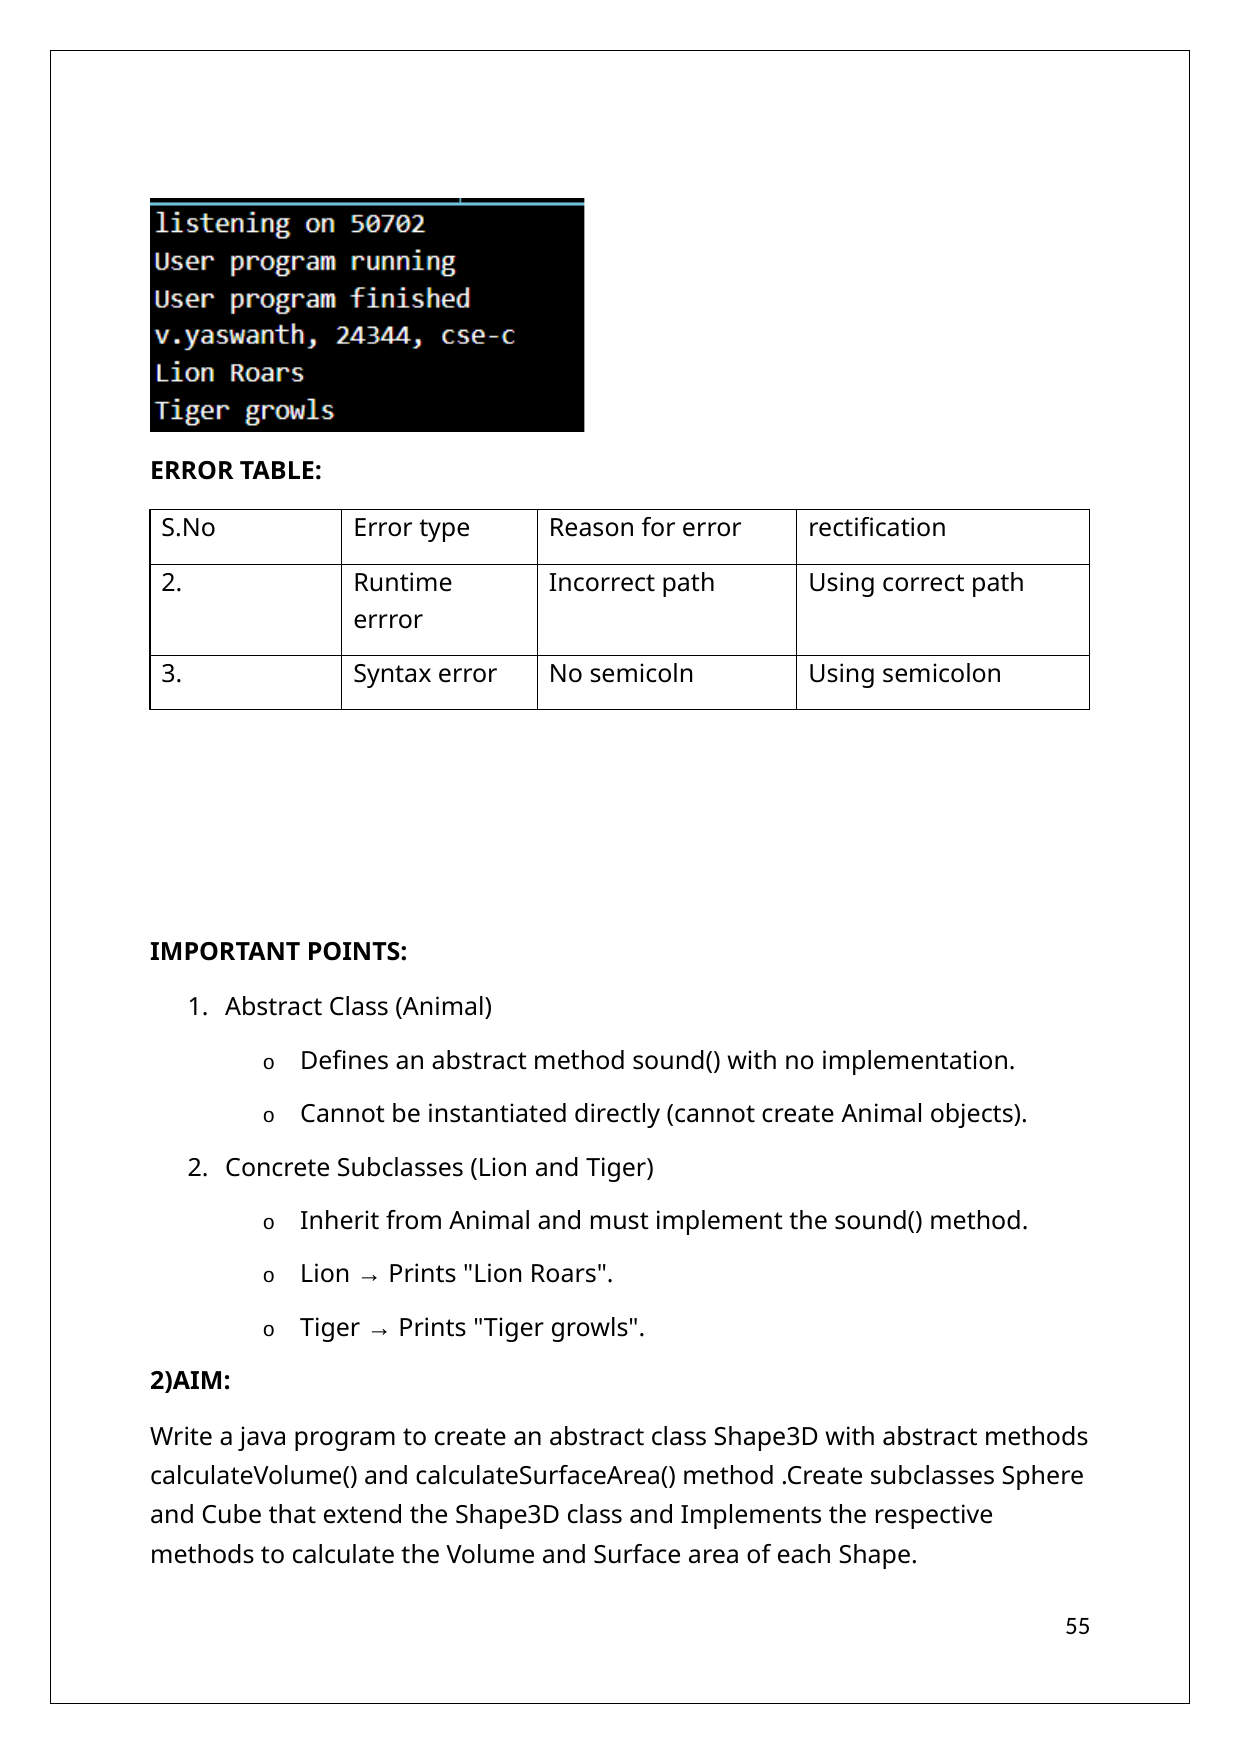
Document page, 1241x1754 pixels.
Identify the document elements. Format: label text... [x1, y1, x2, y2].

text Write a java program to create an abstract class Shape3D with abstract methods calculateVolume() and calculateSurfaceArea() method .Create subclasses Sphere and Cube that extend the Shape3D class and Implements the respective methods to calculate the Volume and Surface area of each Shape. [150, 1419, 1090, 1570]
table_cell Incorrect path [538, 565, 796, 655]
table_cell Syntax error [342, 656, 537, 709]
list Abstract Class (Animal) [187, 989, 1090, 1023]
list Inherit from Animal and must implement the sound() method. [262, 1203, 1090, 1237]
list Defines an abstract method sound() with no implementation. [262, 1042, 1090, 1076]
table_cell Using semicolon [797, 656, 1089, 709]
table_cell 2. [151, 565, 341, 655]
list Cannot be instantiated directly (cannot create Animal objects). [262, 1096, 1090, 1130]
table_cell Using correct path [797, 565, 1089, 655]
table_header Reason for error [538, 510, 796, 564]
picture [150, 198, 585, 432]
text IMPORTANT POINTS: [150, 933, 1090, 967]
table_header Error type [342, 510, 537, 564]
table_header S.No [151, 510, 341, 564]
text ERROR TABLE: [150, 453, 1090, 487]
table_cell 3. [151, 656, 341, 709]
list Tiger → Prints "Tiger growls". [262, 1309, 1090, 1344]
text 2)AIM: [150, 1363, 1090, 1397]
table_header rectification [797, 510, 1089, 564]
table_cell No semicoln [538, 656, 796, 709]
list Concrete Subclasses (Lion and Tiger) [187, 1149, 1090, 1183]
list Lion → Prints "Lion Roars". [262, 1256, 1090, 1290]
table_cell Runtime errror [342, 565, 537, 655]
